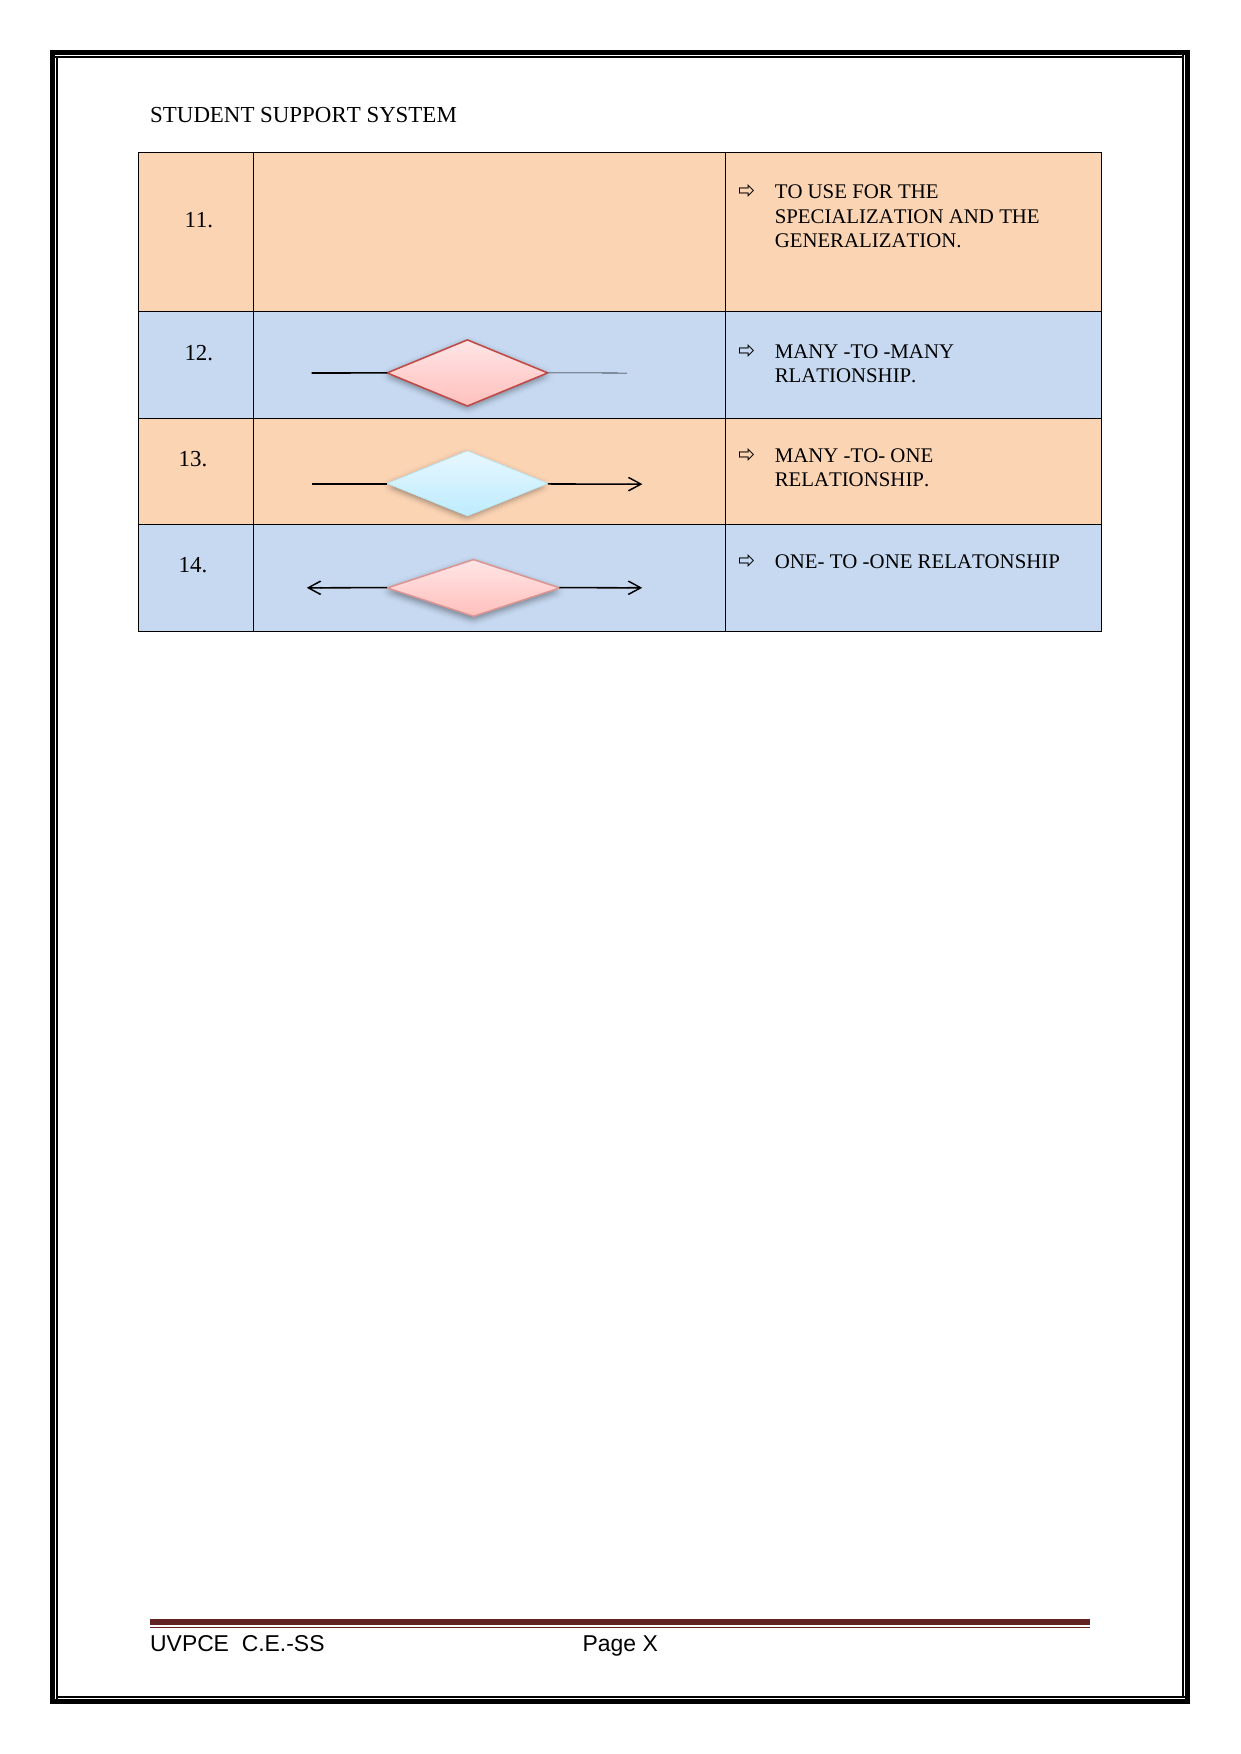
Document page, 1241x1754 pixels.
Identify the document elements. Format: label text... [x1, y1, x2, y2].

table_cell 11. [139, 153, 253, 311]
table_cell 13. [139, 419, 253, 524]
table_cell ONE- TO -ONE RELATONSHIP [726, 525, 1101, 631]
table_cell [254, 419, 725, 524]
table_cell TO USE FOR THE SPECIALIZATION AND THE GENERALIZATION. [726, 153, 1101, 311]
table_cell MANY -TO- ONE RELATIONSHIP. [726, 419, 1101, 524]
table_cell 14. [139, 525, 253, 631]
table_cell [254, 312, 725, 418]
table_cell MANY -TO -MANY RLATIONSHIP. [726, 312, 1101, 418]
table_cell [254, 525, 725, 631]
table_cell 12. [139, 312, 253, 418]
table_cell [254, 153, 725, 311]
